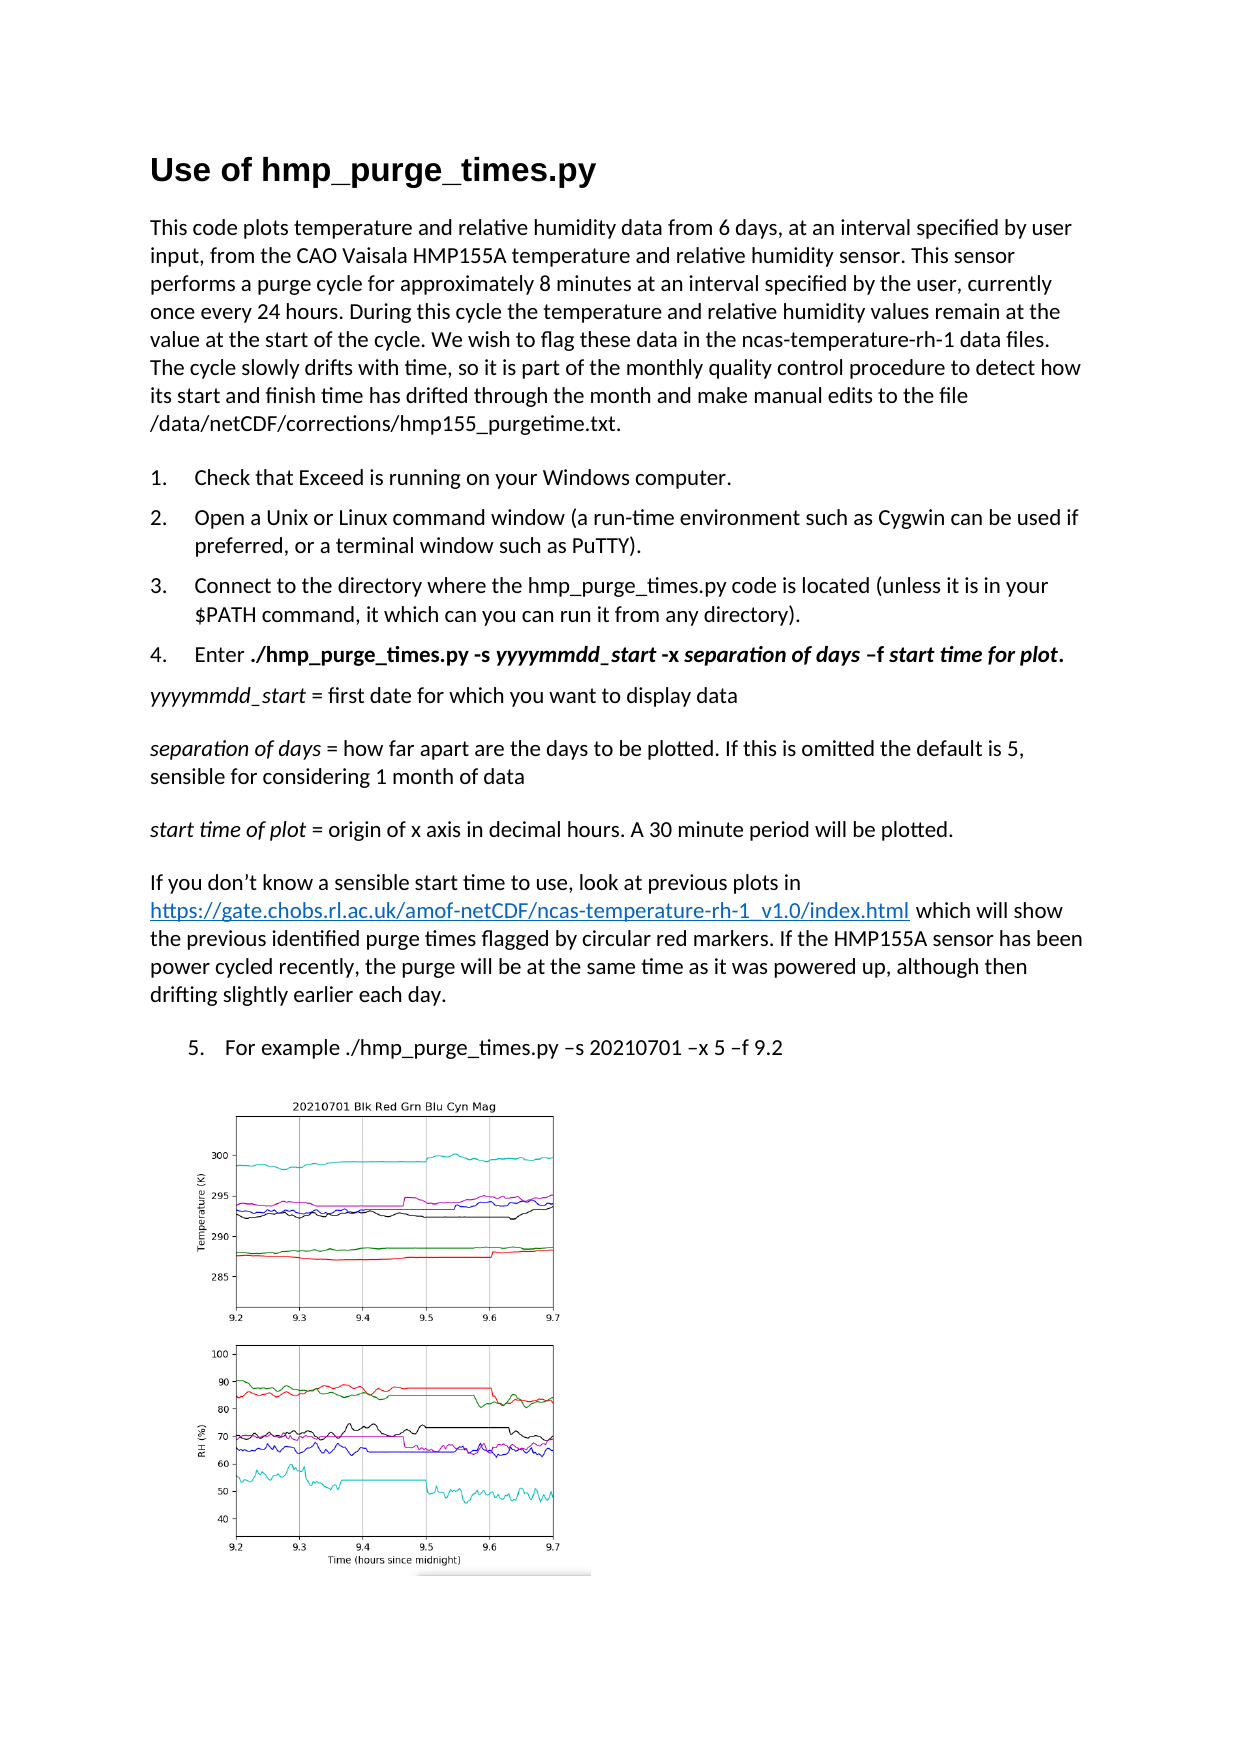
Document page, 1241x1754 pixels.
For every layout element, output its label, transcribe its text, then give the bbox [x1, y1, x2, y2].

list Check that Exceed is running on your Windows computer. [150, 463, 1090, 491]
text start time of plot = origin of x axis in decimal hours. A 30 minute period will be plotted. [150, 815, 1090, 843]
text This code plots temperature and relative humidity data from 6 days, at an interval specified by user input, from the CAO Vaisala HMP155A temperature and relative humidity sensor. This sensor performs a purge cycle for approximately 8 minutes at an interval specified by the user, currently once every 24 hours. During this cycle the temperature and relative humidity values remain at the value at the start of the cycle. We wish to flag these data in the ncas-temperature-rh-1 data files. The cycle slowly drifts with time, so it is part of the monthly quality control procedure to detect how its start and finish time has drifted through the month and make manual edits to the file /data/netCDF/corrections/hmp155_purgetime.txt. [150, 213, 1090, 438]
list Enter ./hmp_purge_times.py -s yyyymmdd_start -x separation of days –f start time for plot. [150, 640, 1090, 668]
text If you don’t know a sensible start time to use, look at previous plots in https://gate.chobs.rl.ac.uk/amof-netCDF/ncas-temperature-rh-1_v1.0/index.html which will show the previous identified purge times flagged by circular red markers. If the HMP155A sensor has been power cycled recently, the purge will be at the same time as it was powered up, although then drifting slightly earlier each day. [150, 868, 1090, 1008]
text separation of days = how far apart are the days to be plotted. If this is omitted the default is 5, sensible for considering 1 month of data [150, 734, 1090, 790]
list For example ./hmp_purge_times.py –s 20210701 –x 5 –f 9.2 [187, 1033, 1090, 1061]
list Connect to the directory where the hmp_purge_times.py code is located (unless it is in your $PATH command, it which can you can run it from any directory). [150, 572, 1090, 628]
list Open a Unix or Linux command window (a run-time environment such as Cygwin can be used if preferred, or a terminal window such as PuTTY). [150, 503, 1090, 559]
subtitle Use of hmp_purge_times.py [150, 150, 1090, 188]
text yyyymmdd_start = first date for which you want to display data [150, 681, 1090, 709]
